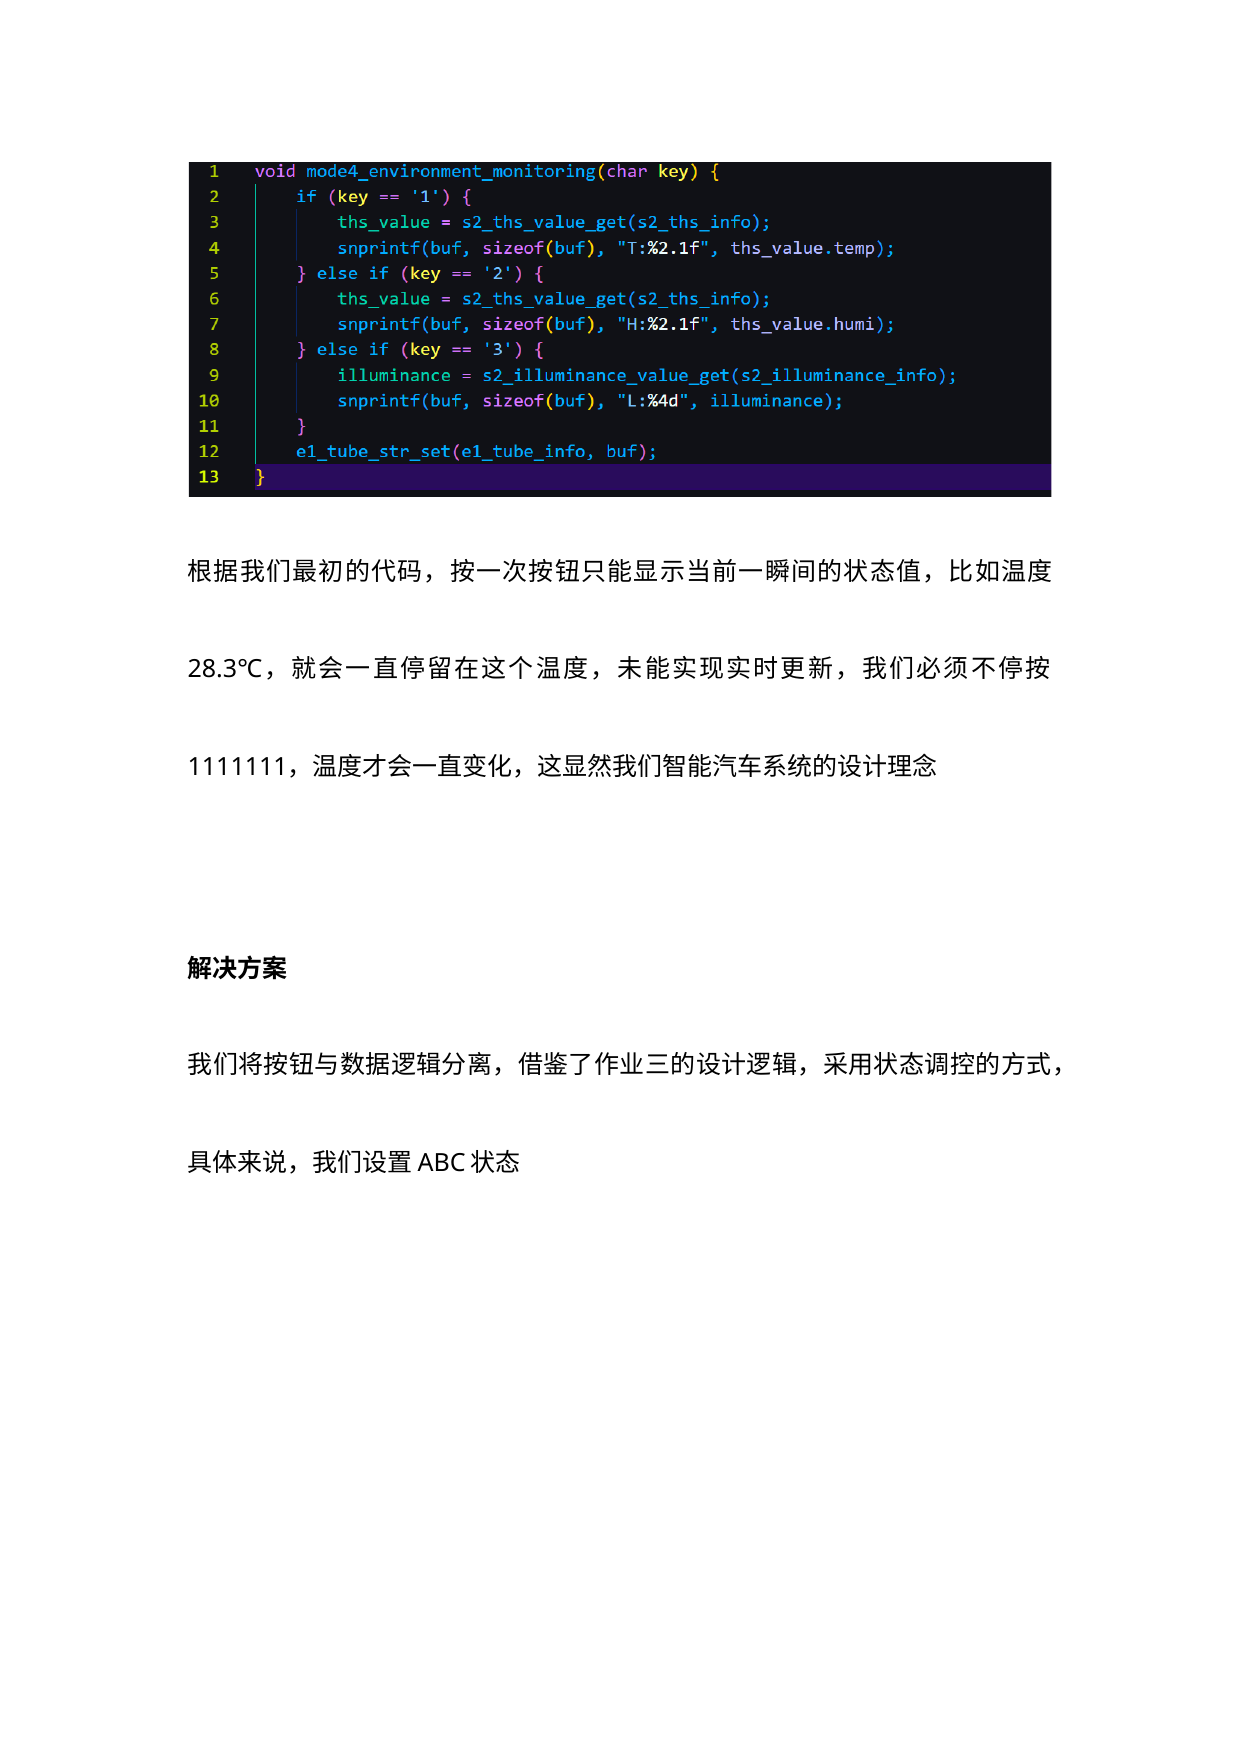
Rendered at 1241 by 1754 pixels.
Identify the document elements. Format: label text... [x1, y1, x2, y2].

text 解决方案 [187, 934, 1053, 999]
text 根据我们最初的代码，按一次按钮只能显示当前一瞬间的状态值，比如温度28.3℃，就会一直停留在这个温度，未能实现实时更新，我们必须不停按1111111，温度才会一直变化，这显然我们智能汽车系统的设计理念 [187, 537, 1053, 797]
picture [188, 162, 1052, 497]
text 我们将按钮与数据逻辑分离，借鉴了作业三的设计逻辑，采用状态调控的方式，具体来说，我们设置ABC状态 [187, 1030, 1053, 1193]
